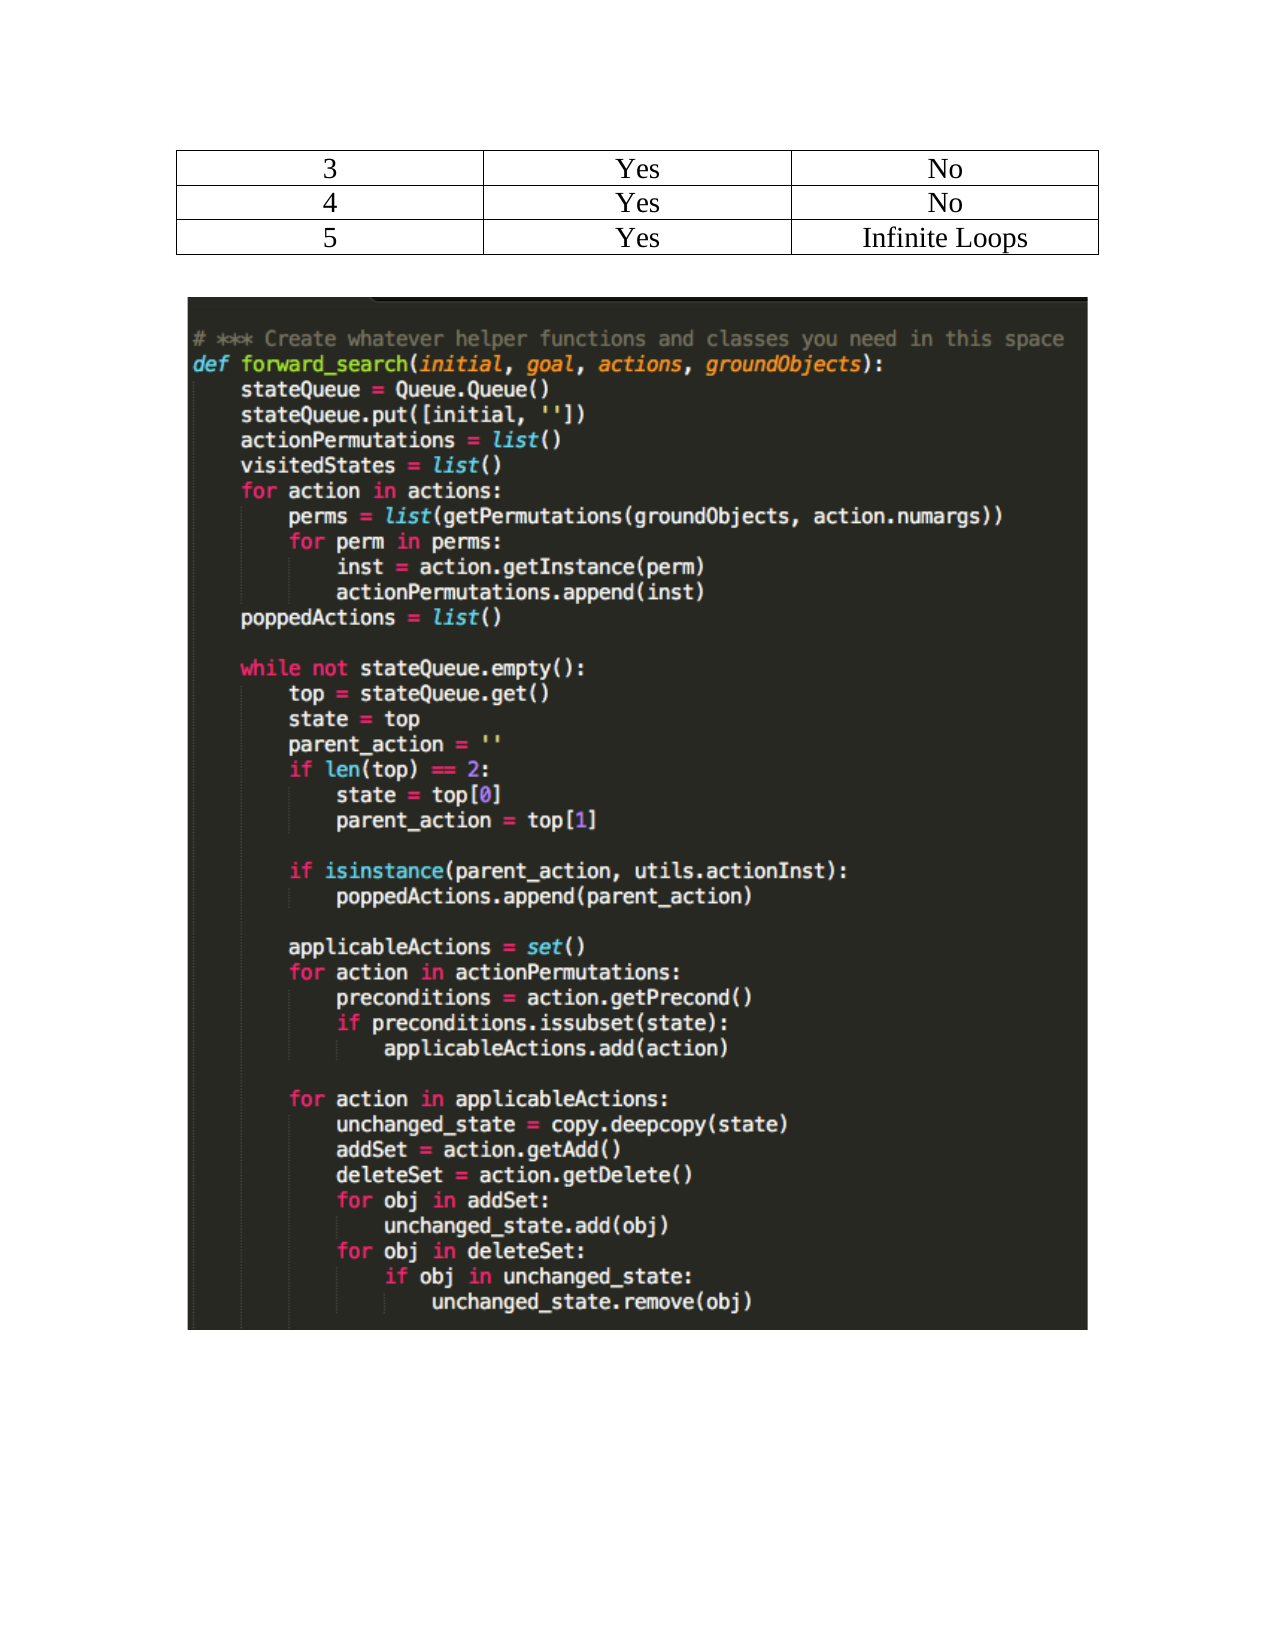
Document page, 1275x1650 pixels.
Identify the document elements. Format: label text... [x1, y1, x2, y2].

table_cell Yes [484, 151, 791, 184]
table_cell 3 [177, 151, 483, 184]
table_cell 5 [177, 220, 483, 254]
table_cell Yes [484, 220, 791, 254]
table_cell 4 [177, 186, 483, 219]
table_cell Yes [484, 186, 791, 219]
table_cell No [792, 151, 1098, 184]
table_cell Infinite Loops [792, 220, 1098, 254]
picture [187, 297, 1088, 1330]
table_cell No [792, 186, 1098, 219]
